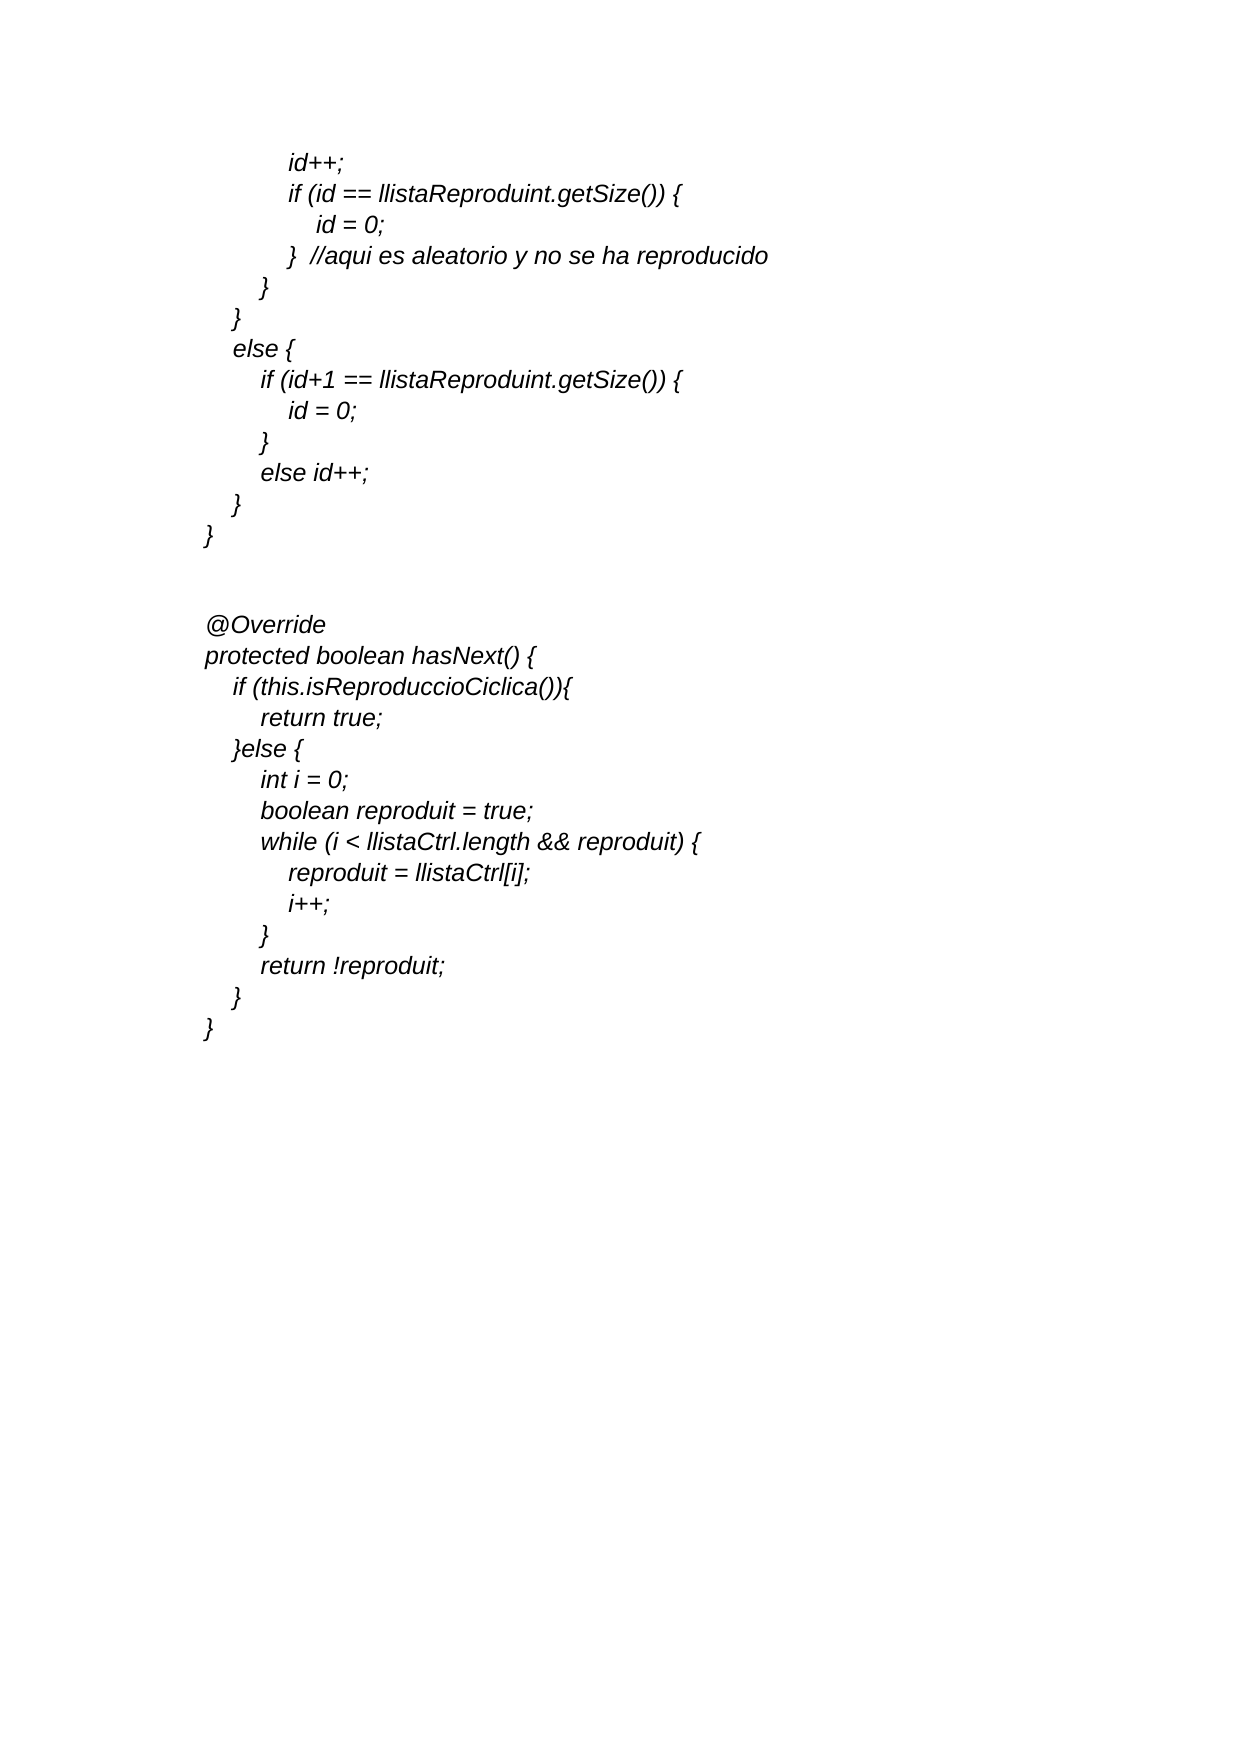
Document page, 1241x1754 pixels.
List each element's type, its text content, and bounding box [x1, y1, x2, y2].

text else { [177, 334, 1063, 363]
text } [177, 427, 1063, 456]
text else id++; [177, 458, 1063, 487]
text if (this.isReproduccioCiclica()){ [177, 672, 1063, 701]
text int i = 0; [177, 765, 1063, 794]
text id++; [177, 148, 1063, 176]
text } [177, 982, 1063, 1011]
text if (id == llistaReproduint.getSize()) { [177, 179, 1063, 207]
text return !reproduit; [177, 951, 1063, 980]
text } [177, 920, 1063, 949]
text } //aqui es aleatorio y no se ha reproducido [177, 241, 1063, 269]
text id = 0; [177, 210, 1063, 238]
text } [177, 303, 1063, 332]
text } [177, 1013, 1063, 1042]
text if (id+1 == llistaReproduint.getSize()) { [177, 365, 1063, 394]
text i++; [177, 889, 1063, 918]
text } [177, 520, 1063, 549]
text } [177, 272, 1063, 301]
text }else { [177, 734, 1063, 763]
text return true; [177, 703, 1063, 732]
text boolean reproduit = true; [177, 796, 1063, 825]
text @Override [177, 610, 1063, 638]
text id = 0; [177, 396, 1063, 425]
text protected boolean hasNext() { [177, 641, 1063, 669]
text reproduit = llistaCtrl[i]; [177, 858, 1063, 887]
text while (i < llistaCtrl.length && reproduit) { [177, 827, 1063, 856]
text } [177, 489, 1063, 518]
